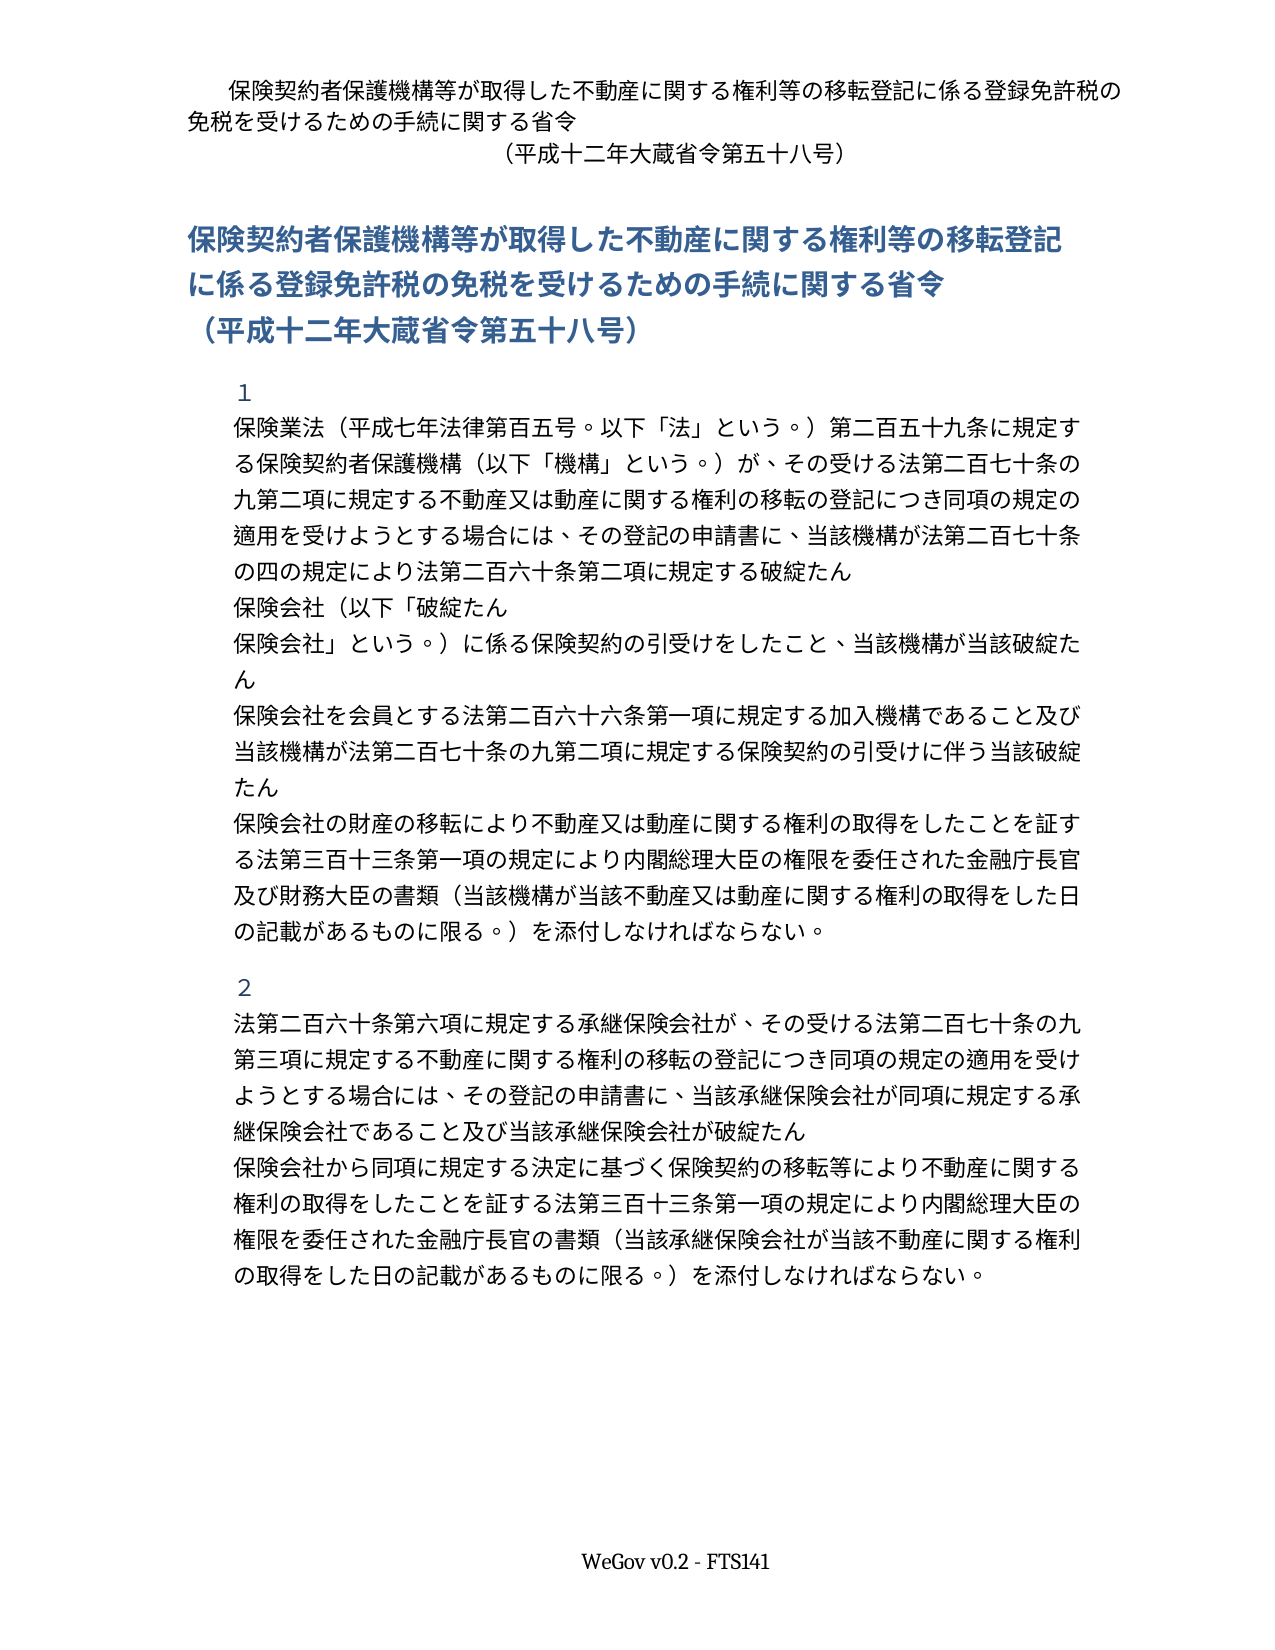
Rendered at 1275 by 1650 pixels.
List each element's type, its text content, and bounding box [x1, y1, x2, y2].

subtitle ２ [233, 972, 1087, 1003]
subtitle 保険契約者保護機構等が取得した不動産に関する権利等の移転登記に係る登録免許税の免税を受けるための手続に関する省令 （平成十二年大蔵省令第五十八号） [187, 219, 1087, 350]
text 保険業法（平成七年法律第百五号。以下「法」という。）第二百五十九条に規定する保険契約者保護機構（以下「機構」という。）が、その受ける法第二百七十条の九第二項に規定する不動産又は動産に関する権利の移転の登記につき同項の規定の適用を受けようとする場合には、その登記の申請書に、当該機構が法第二百七十条の四の規定により法第二百六十条第二項に規定する破綻たん 保険会社（以下「破綻たん 保険会社」という。）に係る保険契約の引受けをしたこと、当該機構が当該破綻たん 保険会社を会員とする法第二百六十六条第一項に規定する加入機構であること及び当該機構が法第二百七十条の九第二項に規定する保険契約の引受けに伴う当該破綻たん 保険会社の財産の移転により不動産又は動産に関する権利の取得をしたことを証する法第三百十三条第一項の規定により内閣総理大臣の権限を委任された金融庁長官及び財務大臣の書類（当該機構が当該不動産又は動産に関する権利の取得をした日の記載があるものに限る。）を添付しなければならない。 [233, 412, 1087, 947]
text 法第二百六十条第六項に規定する承継保険会社が、その受ける法第二百七十条の九第三項に規定する不動産に関する権利の移転の登記につき同項の規定の適用を受けようとする場合には、その登記の申請書に、当該承継保険会社が同項に規定する承継保険会社であること及び当該承継保険会社が破綻たん 保険会社から同項に規定する決定に基づく保険契約の移転等により不動産に関する権利の取得をしたことを証する法第三百十三条第一項の規定により内閣総理大臣の権限を委任された金融庁長官の書類（当該承継保険会社が当該不動産に関する権利の取得をした日の記載があるものに限る。）を添付しなければならない。 [233, 1008, 1087, 1291]
subtitle １ [233, 376, 1087, 408]
